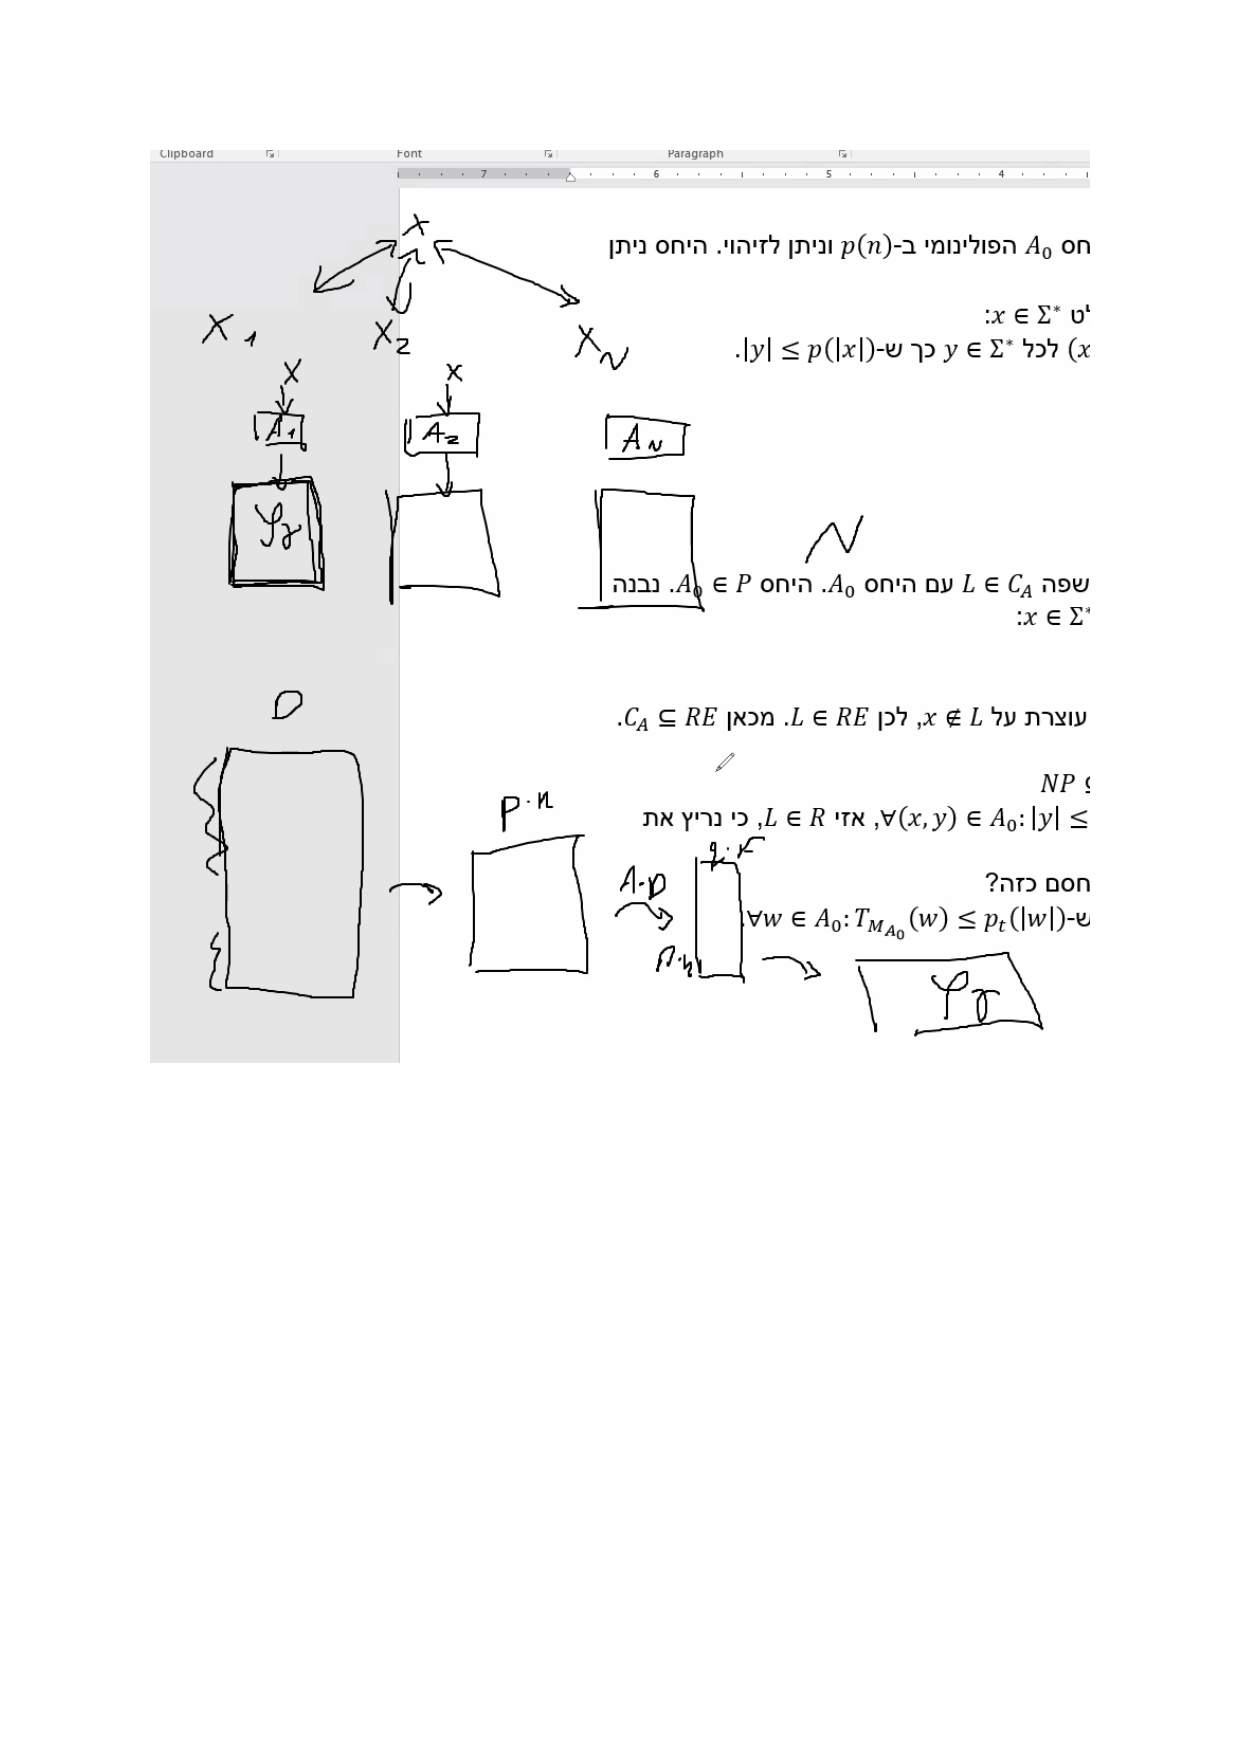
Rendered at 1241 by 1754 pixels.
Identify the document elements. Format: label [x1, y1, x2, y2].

picture [150, 150, 1090, 1063]
